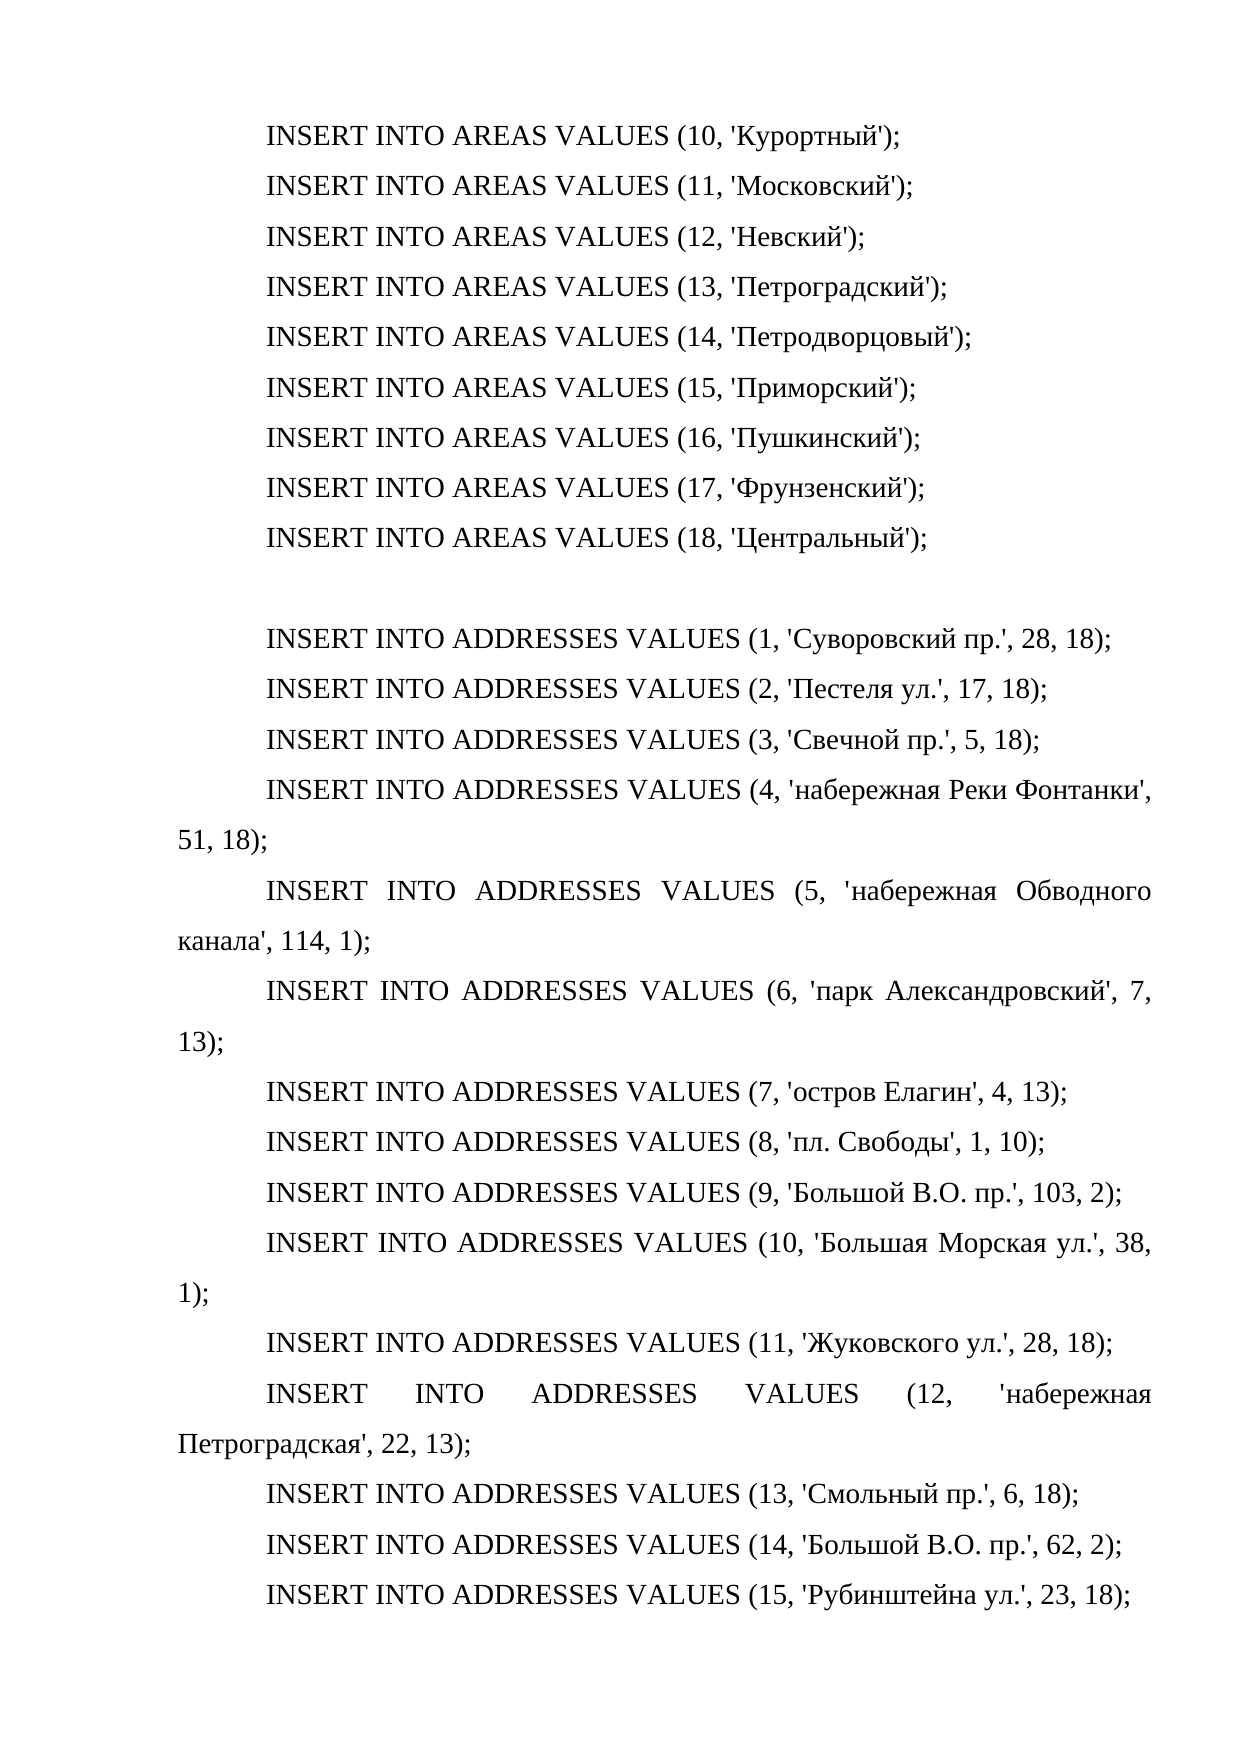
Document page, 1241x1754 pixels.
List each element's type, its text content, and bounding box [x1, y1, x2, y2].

text INSERT INTO ADDRESSES VALUES (4, 'набережная Реки Фонтанки', 51, 18); [177, 772, 1152, 856]
text INSERT INTO ADDRESSES VALUES (1, 'Суворовский пр.', 28, 18); [177, 621, 1152, 655]
text INSERT INTO ADDRESSES VALUES (5, 'набережная Обводного канала', 114, 1); [177, 873, 1152, 957]
text INSERT INTO ADDRESSES VALUES (12, 'набережная Петроградская', 22, 13); [177, 1376, 1152, 1460]
text INSERT INTO AREAS VALUES (18, 'Центральный'); [177, 521, 1152, 554]
text INSERT INTO ADDRESSES VALUES (14, 'Большой В.О. пр.', 62, 2); [177, 1527, 1152, 1560]
text INSERT INTO ADDRESSES VALUES (11, 'Жуковского ул.', 28, 18); [177, 1326, 1152, 1359]
text INSERT INTO ADDRESSES VALUES (9, 'Большой В.О. пр.', 103, 2); [177, 1175, 1152, 1208]
text INSERT INTO ADDRESSES VALUES (8, 'пл. Свободы', 1, 10); [177, 1124, 1152, 1158]
text INSERT INTO AREAS VALUES (10, 'Курортный'); [177, 118, 1152, 152]
text INSERT INTO AREAS VALUES (16, 'Пушкинский'); [177, 420, 1152, 453]
text INSERT INTO AREAS VALUES (15, 'Приморский'); [177, 370, 1152, 403]
text INSERT INTO AREAS VALUES (13, 'Петроградский'); [177, 269, 1152, 303]
text INSERT INTO ADDRESSES VALUES (13, 'Смольный пр.', 6, 18); [177, 1477, 1152, 1510]
text INSERT INTO AREAS VALUES (11, 'Московский'); [177, 168, 1152, 202]
text INSERT INTO ADDRESSES VALUES (3, 'Свечной пр.', 5, 18); [177, 722, 1152, 755]
text INSERT INTO AREAS VALUES (14, 'Петродворцовый'); [177, 319, 1152, 353]
text INSERT INTO ADDRESSES VALUES (15, 'Рубинштейна ул.', 23, 18); [177, 1577, 1152, 1611]
text INSERT INTO ADDRESSES VALUES (2, 'Пестеля ул.', 17, 18); [177, 672, 1152, 705]
text INSERT INTO ADDRESSES VALUES (10, 'Большая Морская ул.', 38, 1); [177, 1225, 1152, 1309]
text INSERT INTO ADDRESSES VALUES (6, 'парк Александровский', 7, 13); [177, 973, 1152, 1057]
text INSERT INTO AREAS VALUES (17, 'Фрунзенский'); [177, 470, 1152, 504]
text INSERT INTO ADDRESSES VALUES (7, 'остров Елагин', 4, 13); [177, 1074, 1152, 1108]
text INSERT INTO AREAS VALUES (12, 'Невский'); [177, 219, 1152, 252]
